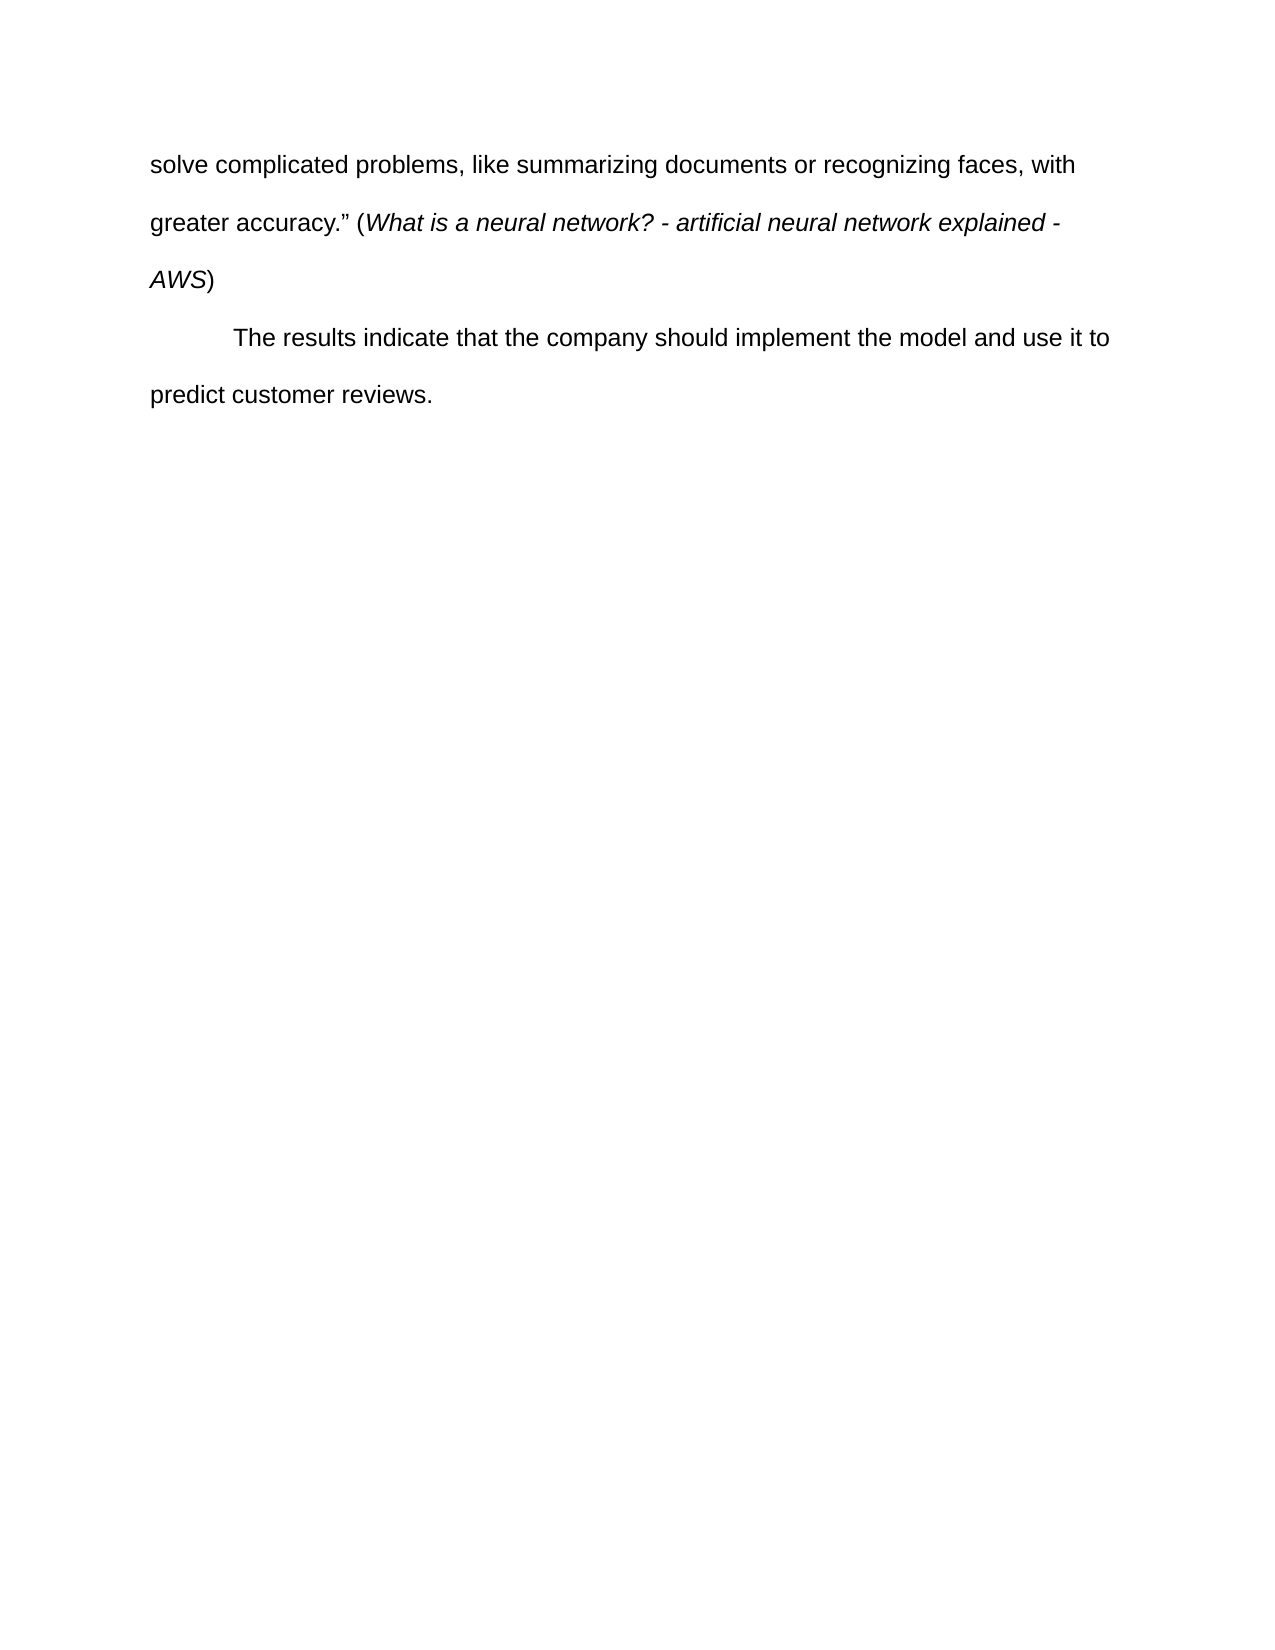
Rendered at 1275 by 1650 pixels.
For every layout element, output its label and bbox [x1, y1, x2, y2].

text [150, 150, 1125, 409]
